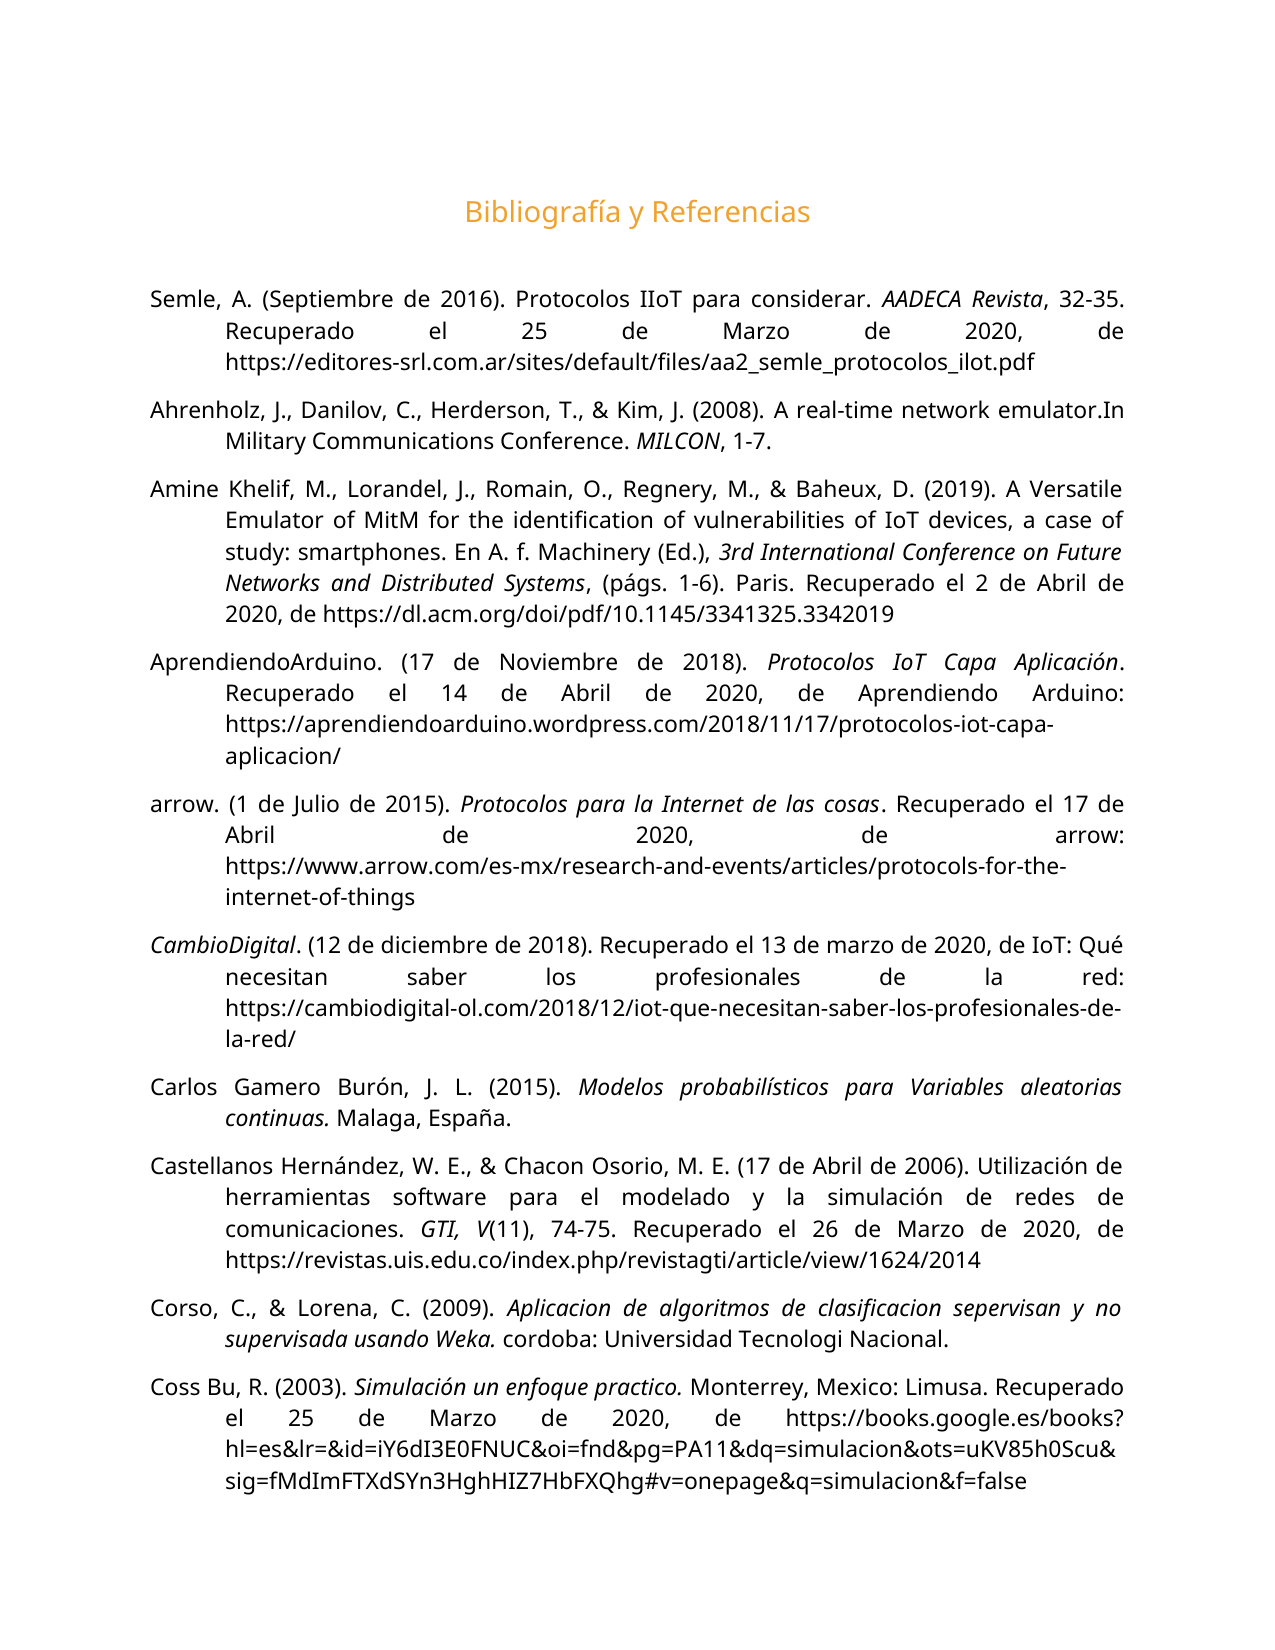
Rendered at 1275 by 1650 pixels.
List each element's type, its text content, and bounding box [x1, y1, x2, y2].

subtitle Bibliografía y Referencias [150, 192, 1125, 231]
